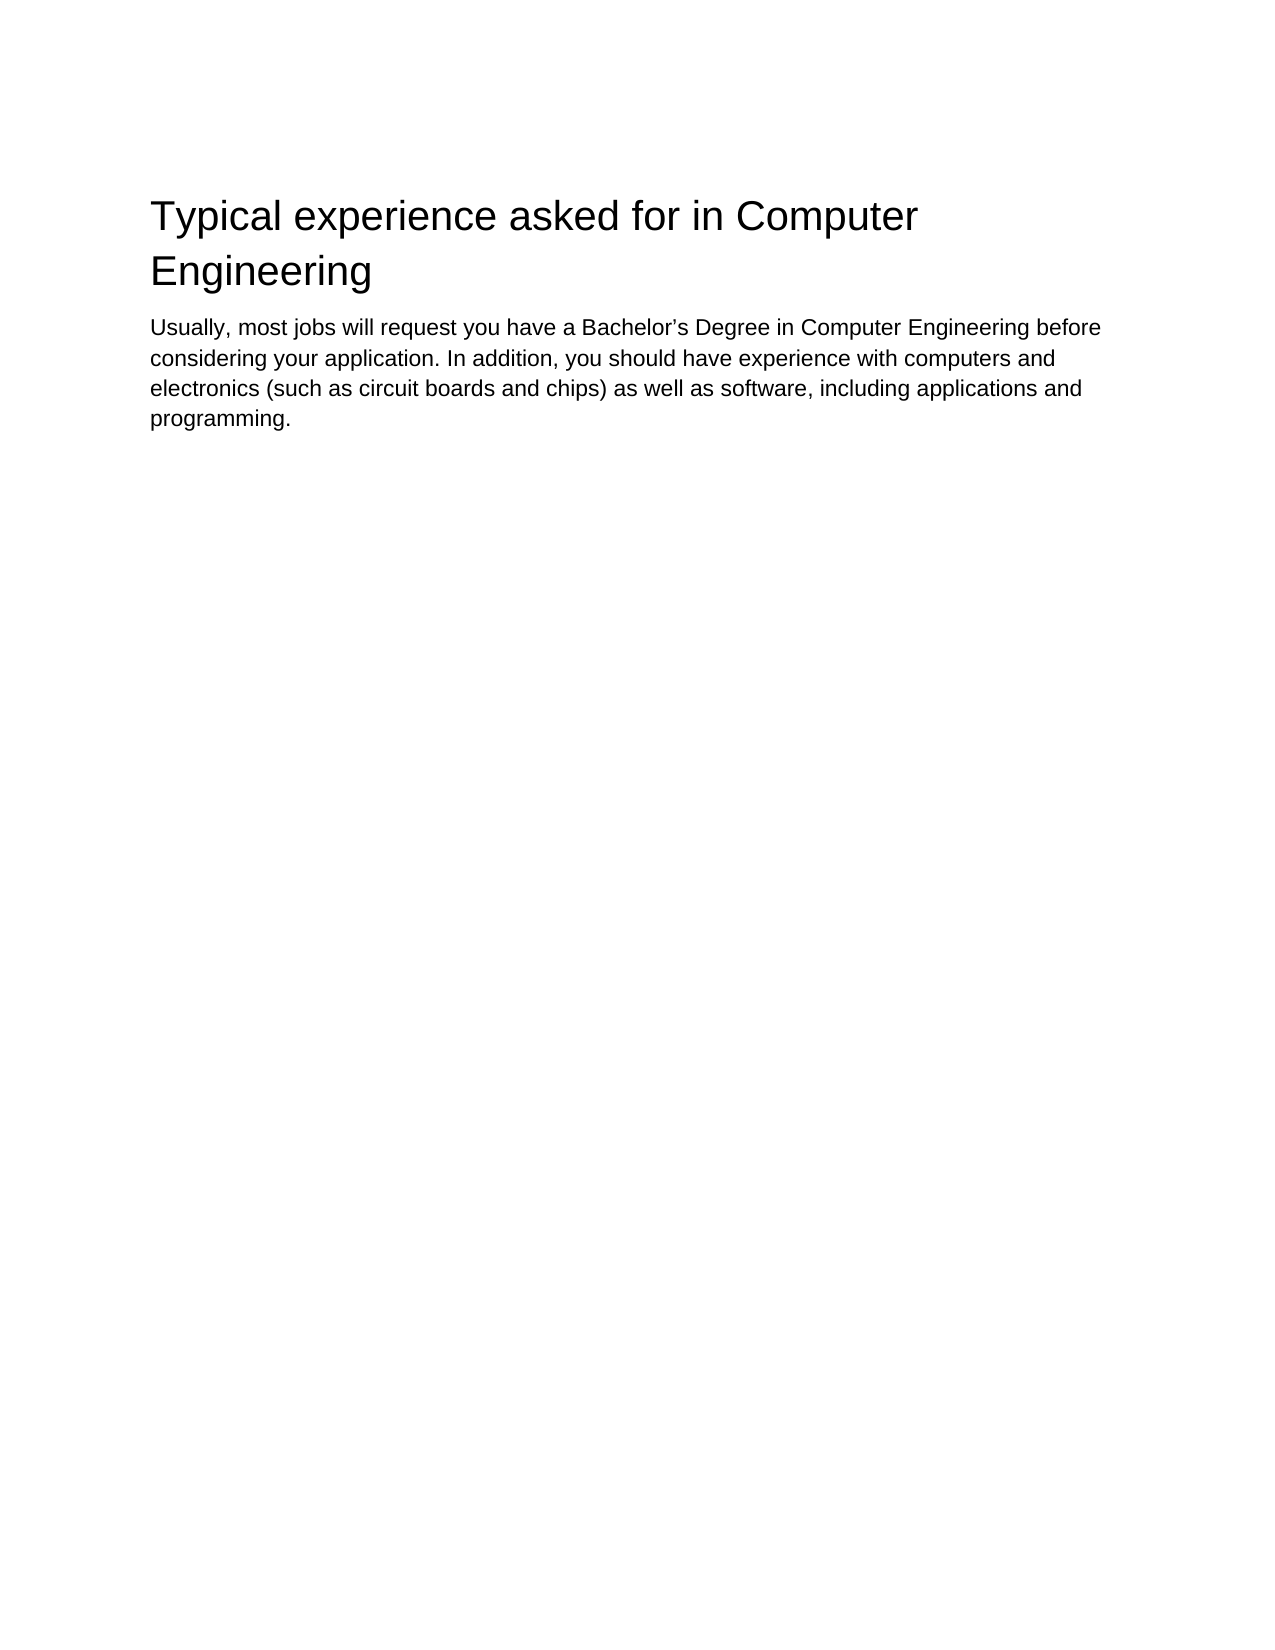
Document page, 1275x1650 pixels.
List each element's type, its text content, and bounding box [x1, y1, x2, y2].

text Usually, most jobs will request you have a Bachelor’s Degree in Computer Engineering before considering your application. In addition, you should have experience with computers and electronics (such as circuit boards and chips) as well as software, including applications and programming. [150, 314, 1125, 431]
subtitle Typical experience asked for in Computer Engineering [150, 192, 1125, 295]
